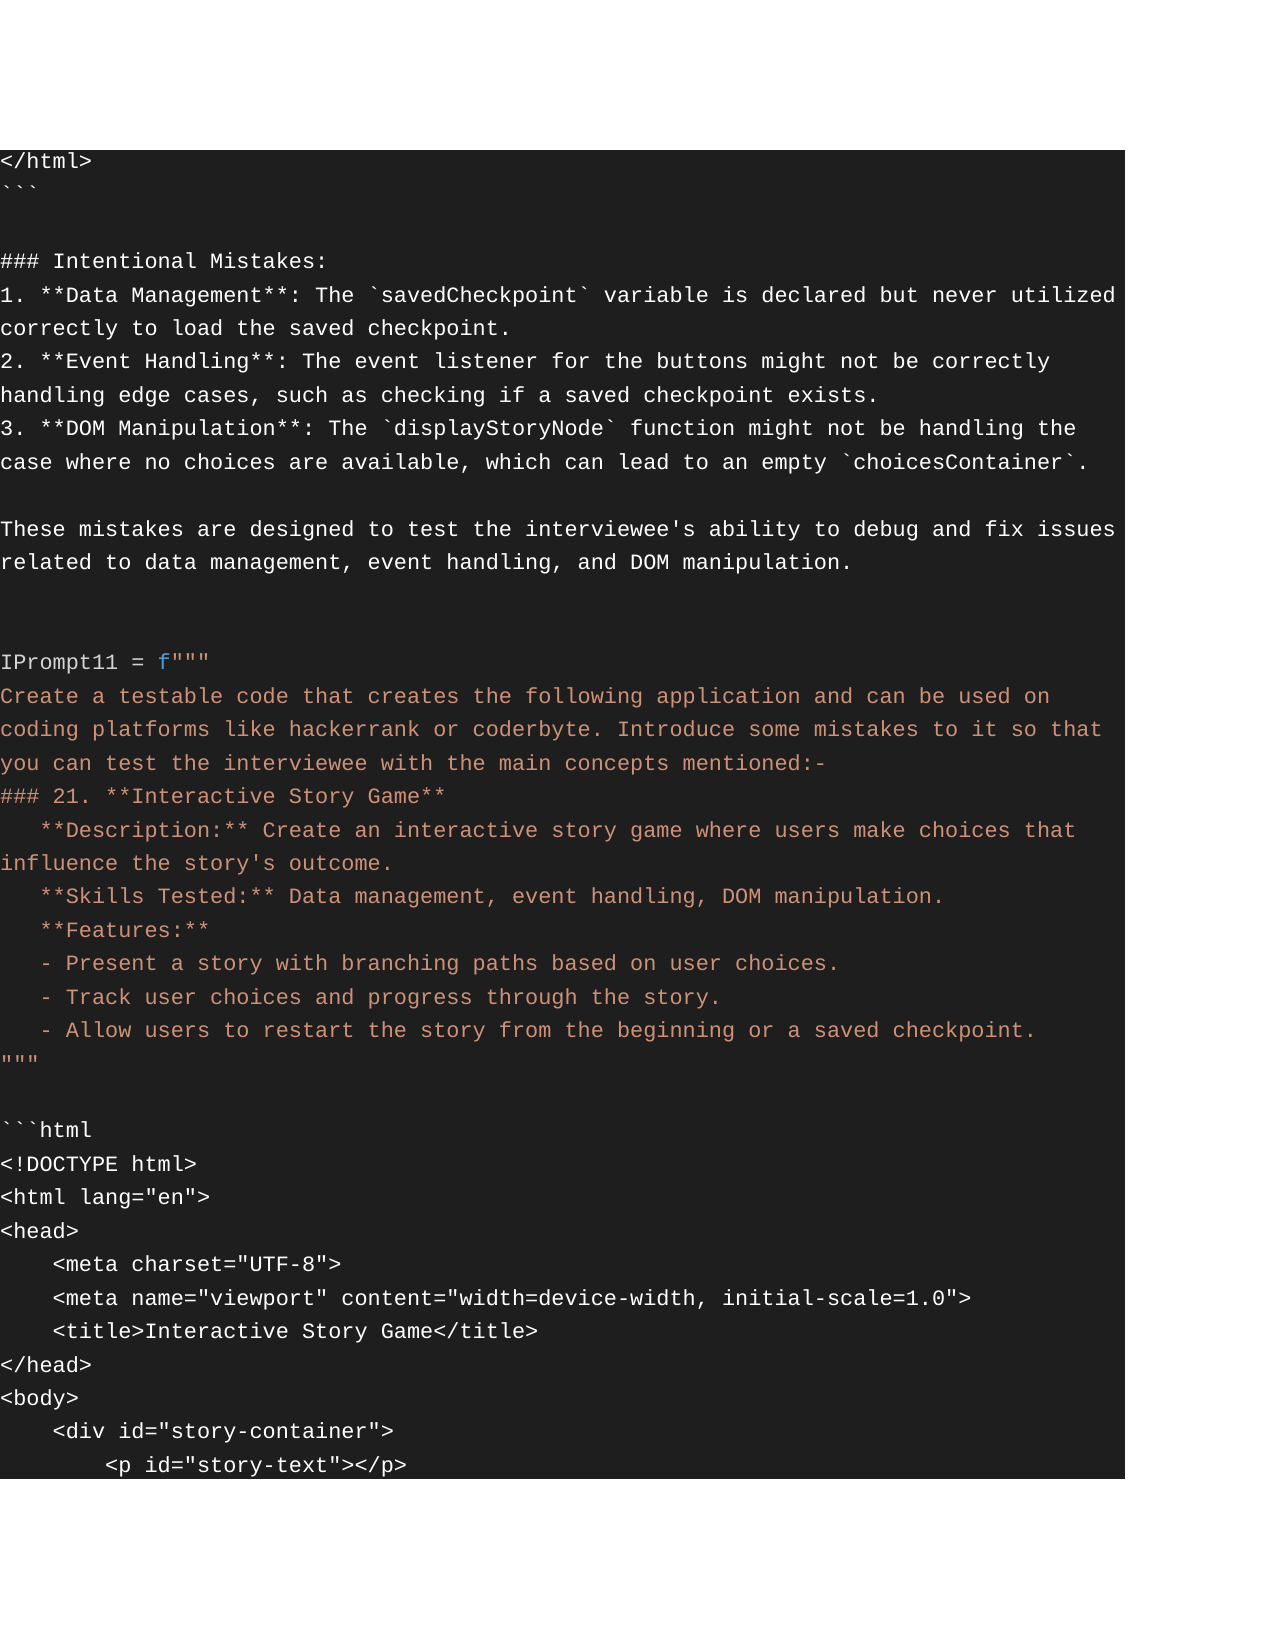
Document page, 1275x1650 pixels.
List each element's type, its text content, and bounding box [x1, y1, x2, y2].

text <div id="story-container"> [0, 1421, 1125, 1445]
text 3. **DOM Manipulation**: The `displayStoryNode` function might not be handling the case where no choices are available, which can lead to an empty `choicesContainer`. [0, 417, 1125, 476]
text <!DOCTYPE html> [0, 1153, 1125, 1178]
text These mistakes are designed to test the interviewee's ability to debug and fix issues related to data management, event handling, and DOM manipulation. [0, 518, 1125, 576]
text <p id="story-text"></p> [0, 1454, 1125, 1479]
text ### Intentional Mistakes: [0, 250, 1125, 275]
text ```html [0, 1120, 1125, 1144]
text 2. **Event Handling**: The event listener for the buttons might not be correctly handling edge cases, such as checking if a saved checkpoint exists. [0, 351, 1125, 409]
text Create a testable code that creates the following application and can be used on coding platforms like hackerrank or coderbyte. Introduce some mistakes to it so that you can test the interviewee with the main concepts mentioned:- [0, 685, 1125, 777]
text - Present a story with branching paths based on user choices. [0, 952, 1125, 977]
text IPrompt11 = f""" [0, 652, 1125, 676]
text **Features:** [0, 919, 1125, 944]
text ### 21. **Interactive Story Game** [0, 785, 1125, 810]
text <title>Interactive Story Game</title> [0, 1320, 1125, 1345]
text 1. **Data Management**: The `savedCheckpoint` variable is declared but never utilized correctly to load the saved checkpoint. [0, 284, 1125, 342]
text ``` [0, 183, 1125, 208]
text **Skills Tested:** Data management, event handling, DOM manipulation. [0, 886, 1125, 910]
text **Description:** Create an interactive story game where users make choices that influence the story's outcome. [0, 819, 1125, 877]
text <head> [0, 1220, 1125, 1245]
text <body> [0, 1387, 1125, 1412]
text <meta charset="UTF-8"> [0, 1253, 1125, 1278]
text <html lang="en"> [0, 1187, 1125, 1211]
text </html> [0, 150, 1125, 175]
text - Track user choices and progress through the story. [0, 986, 1125, 1011]
text """ [0, 1053, 1125, 1078]
text </head> [0, 1354, 1125, 1378]
text <meta name="viewport" content="width=device-width, initial-scale=1.0"> [0, 1287, 1125, 1312]
text - Allow users to restart the story from the beginning or a saved checkpoint. [0, 1019, 1125, 1044]
